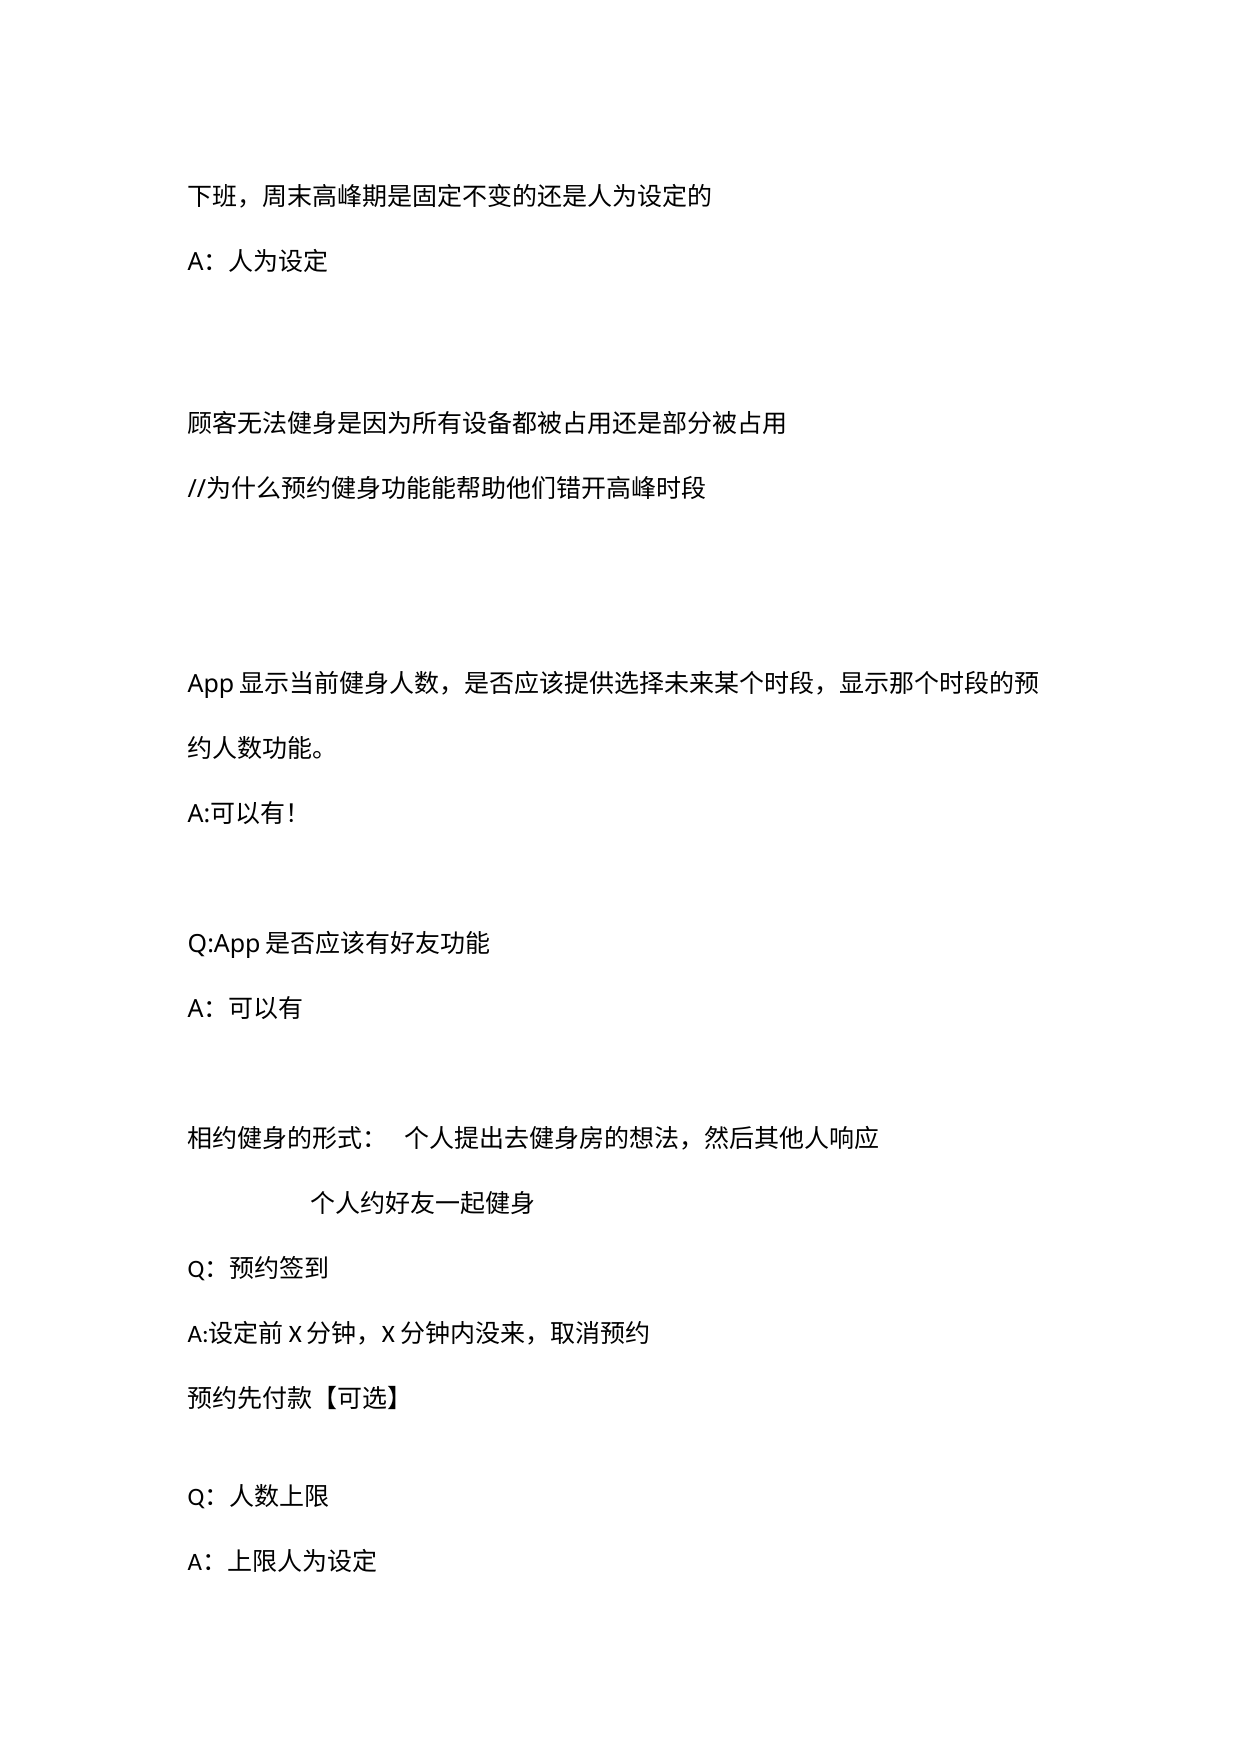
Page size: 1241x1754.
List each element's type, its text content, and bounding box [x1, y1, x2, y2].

text 顾客无法健身是因为所有设备都被占用还是部分被占用 //为什么预约健身功能能帮助他们错开高峰时段 [187, 324, 1053, 519]
text A：人为设定 [187, 227, 1053, 292]
text A:可以有！ [187, 779, 1053, 844]
text A：上限人为设定 [187, 1527, 1053, 1592]
text Q：人数上限 [187, 1462, 1053, 1527]
text 下班，周末高峰期是固定不变的还是人为设定的 [187, 162, 1053, 227]
text Q：预约签到 [187, 1234, 1053, 1299]
text A：可以有 [187, 974, 1053, 1039]
text App显示当前健身人数，是否应该提供选择未来某个时段，显示那个时段的预约人数功能。 [187, 519, 1053, 779]
text A:设定前X分钟，X分钟内没来，取消预约 [187, 1299, 1053, 1364]
text Q:App是否应该有好友功能 [187, 844, 1053, 974]
text 预约先付款【可选】 [187, 1364, 1053, 1429]
text 相约健身的形式： 个人提出去健身房的想法，然后其他人响应 个人约好友一起健身 [187, 1039, 1053, 1234]
